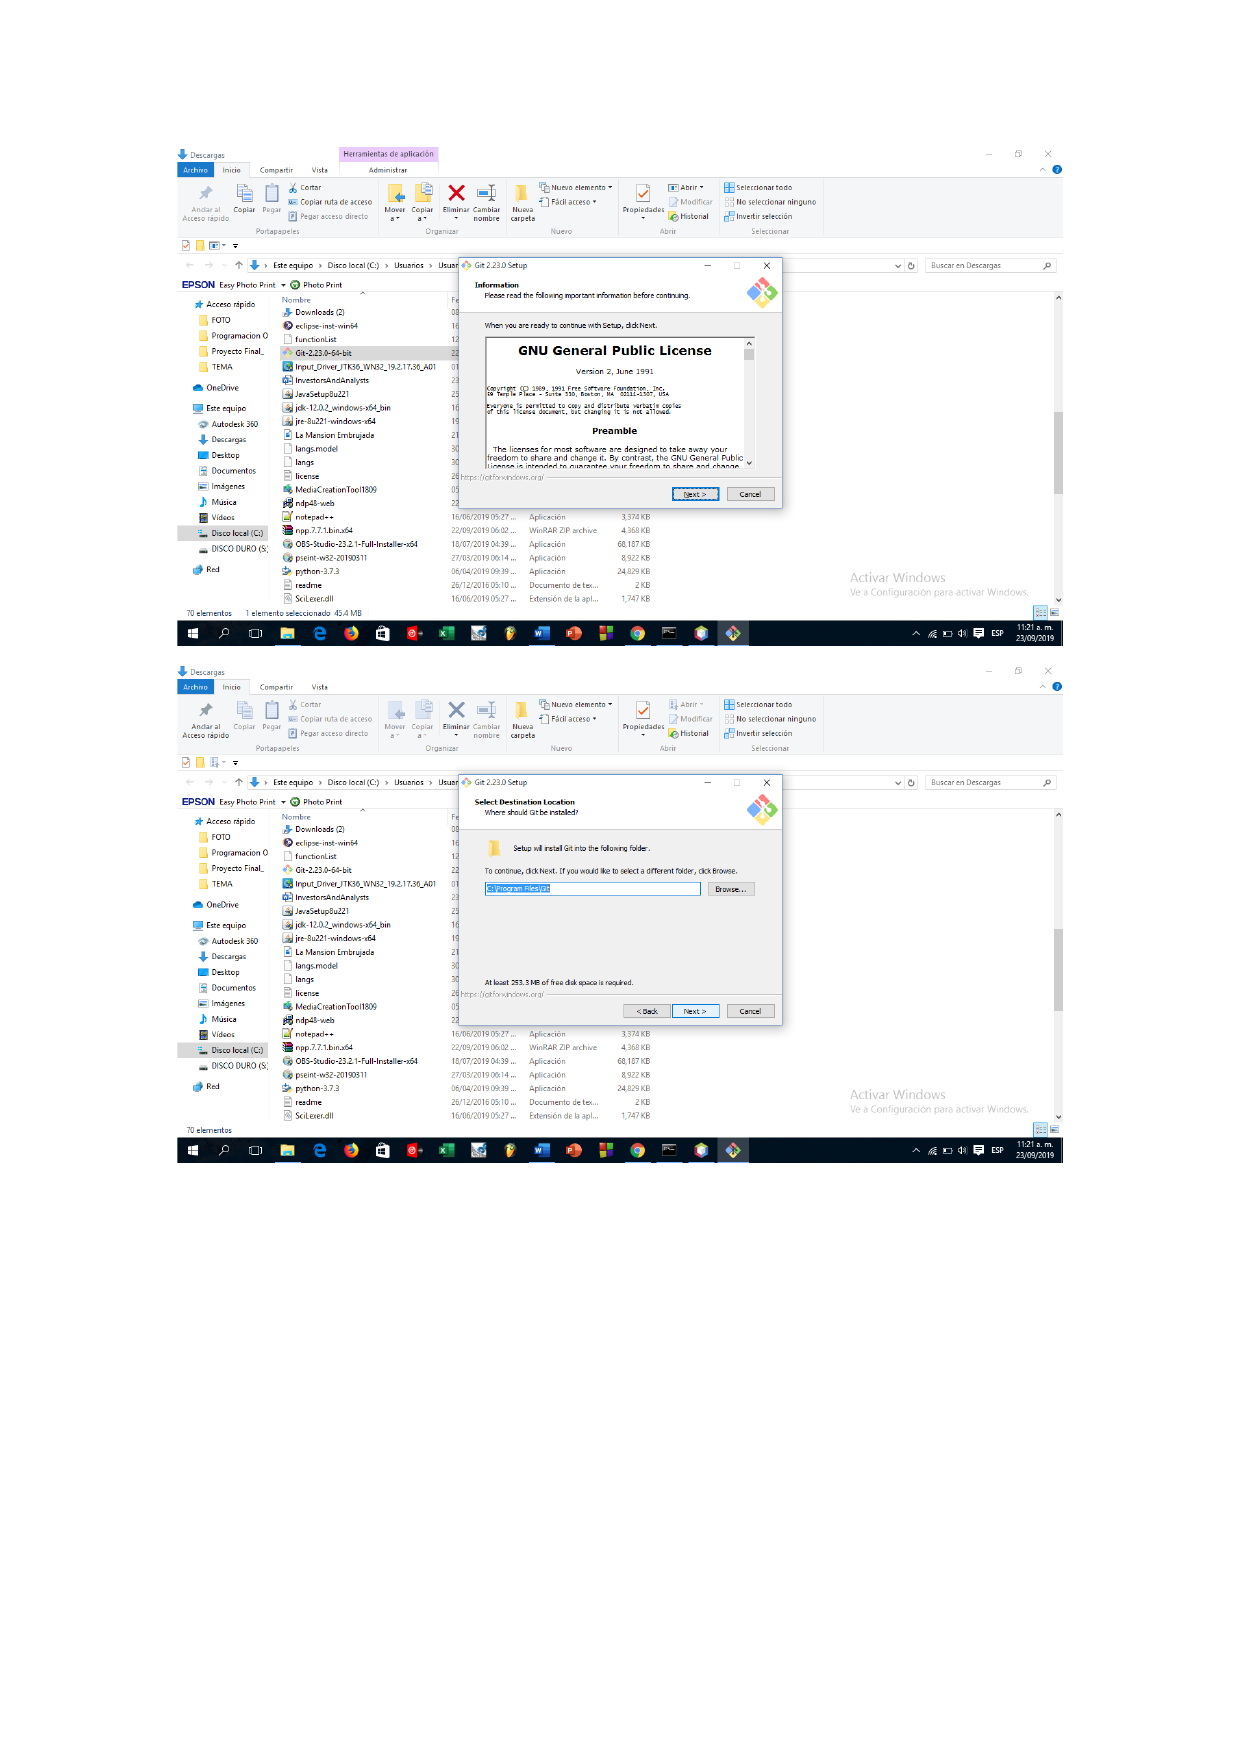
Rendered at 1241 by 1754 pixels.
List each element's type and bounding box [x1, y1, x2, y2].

picture [177, 664, 1063, 1163]
picture [177, 147, 1063, 646]
